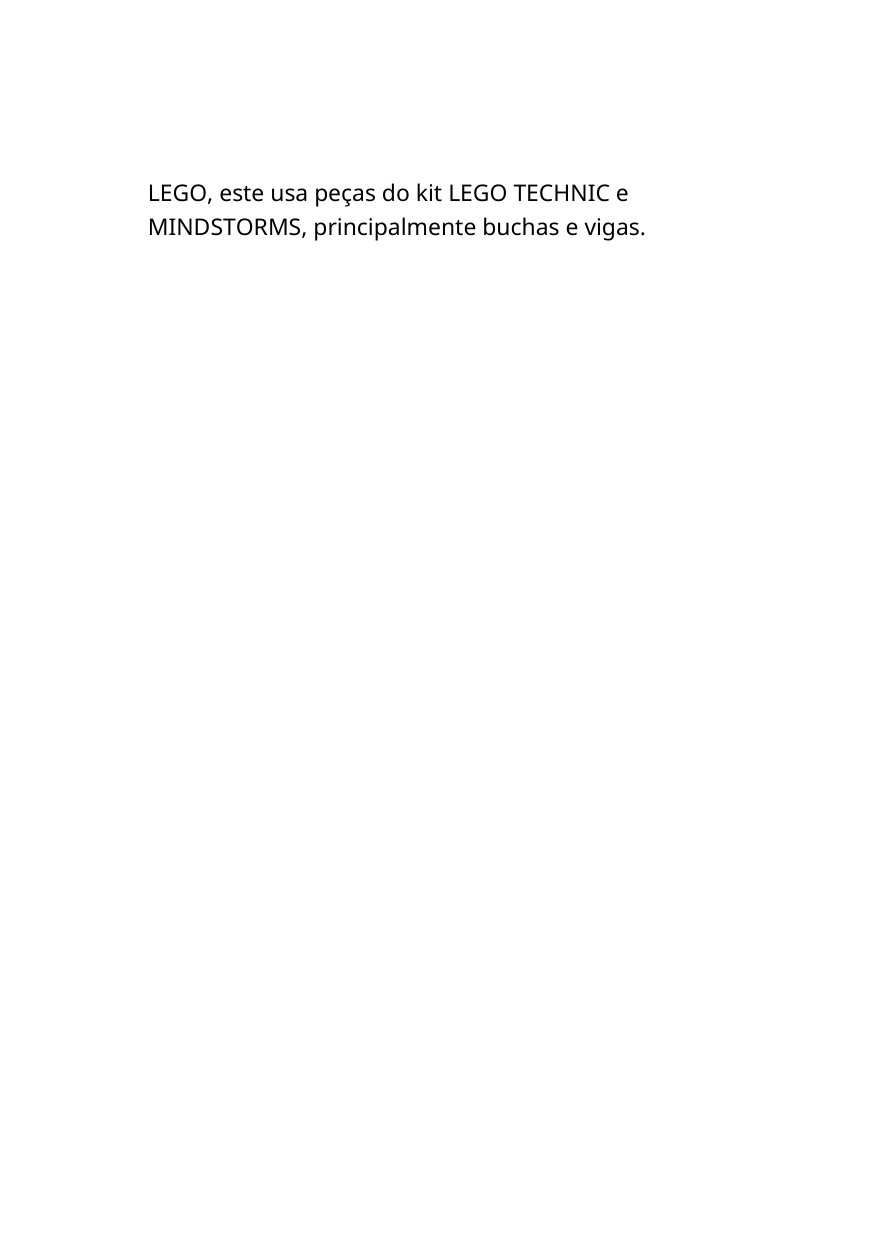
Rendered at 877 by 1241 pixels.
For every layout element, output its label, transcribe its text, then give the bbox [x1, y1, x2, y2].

text A fonte technical surgiu do interesse em explorar os limites impostos no desenho de letras usando exclusivamente peças LEGO. Diferente de outros designs já existentes baseados nos famosos tijolos LEGO, este usa peças do kit LEGO TECHNIC e MINDSTORMS, principalmente buchas e vigas. [148, 177, 729, 242]
